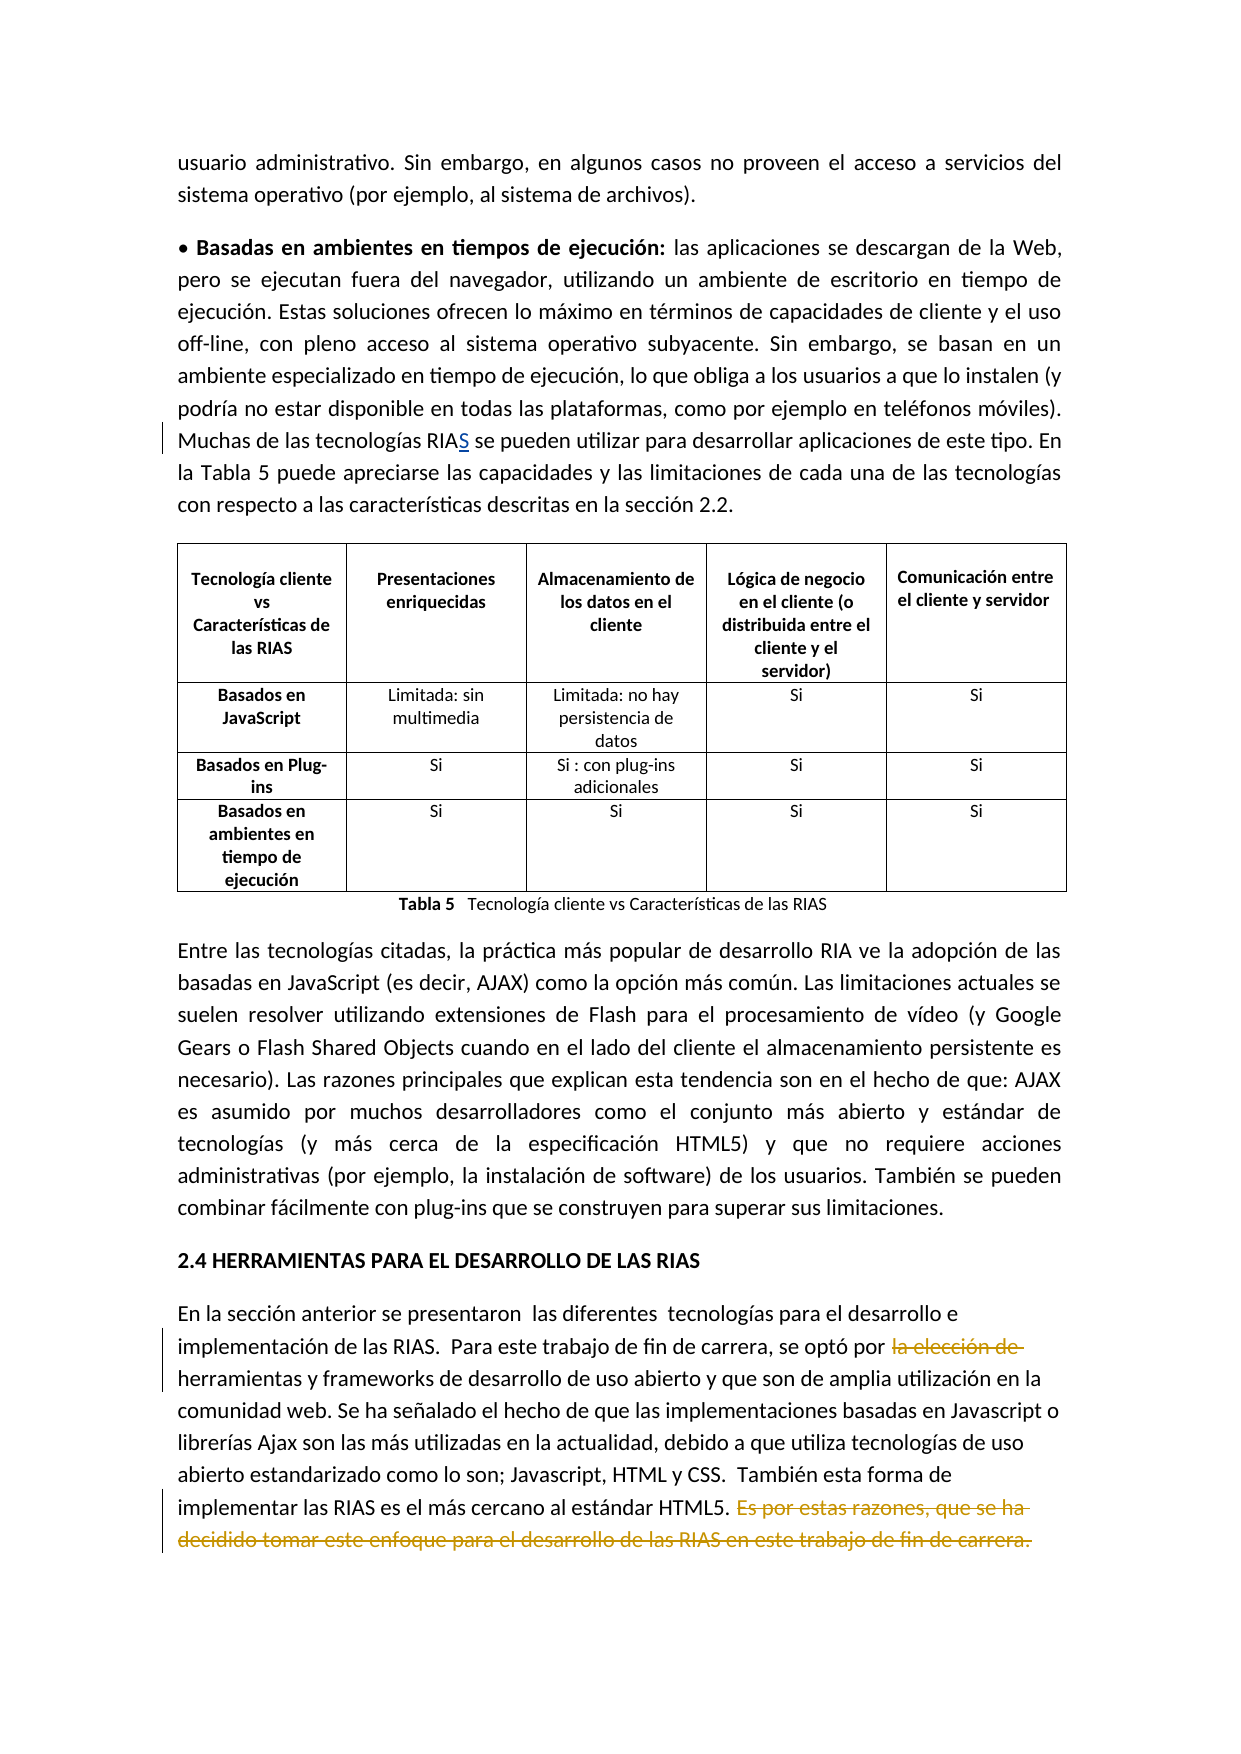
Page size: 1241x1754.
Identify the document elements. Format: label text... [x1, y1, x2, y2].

table_header Comunicación entre el cliente y servidor [887, 544, 1066, 682]
table_header Almacenamiento de los datos en el cliente [527, 544, 706, 682]
table_cell Limitada: no hay persistencia de datos [527, 683, 706, 752]
table_cell Si [347, 800, 526, 891]
text Tabla 5 Tecnología cliente vs Características de las RIAS [325, 892, 1063, 915]
table_cell Si [887, 753, 1066, 798]
table_header Presentaciones enriquecidas [347, 544, 526, 682]
table_cell Si [887, 800, 1066, 891]
text • Basadas en ambientes en tiempos de ejecución: las aplicaciones se descargan de la Web, pero se ejecutan fuera del navegador, utilizando un ambiente de escritorio en tiempo de ejecución. Estas soluciones ofrecen lo máximo en términos de capacidades de cliente y el uso off-line, con pleno acceso al sistema operativo subyacente. Sin embargo, se basan en un ambiente especializado en tiempo de ejecución, lo que obliga a los usuarios a que lo instalen (y podría no estar disponible en todas las plataformas, como por ejemplo en teléfonos móviles). Muchas de las tecnologías RIA se pueden utilizar para desarrollar aplicaciones de este tipo. En la Tabla 5 puede apreciarse las capacidades y las limitaciones de cada una de las tecnologías con respecto a las características descritas en la sección 2.2. [177, 233, 1063, 518]
table_cell Basados en JavaScript [178, 683, 346, 752]
table_cell Basados en ambientes en tiempo de ejecución [178, 800, 346, 891]
table_header Lógica de negocio en el cliente (o distribuida entre el cliente y el servidor) [707, 544, 886, 682]
table_cell Basados en Plug-ins [178, 753, 346, 798]
text Entre las tecnologías citadas, la práctica más popular de desarrollo RIA ve la adopción de las basadas en JavaScript (es decir, AJAX) como la opción más común. Las limitaciones actuales se suelen resolver utilizando extensiones de Flash para el procesamiento de vídeo (y Google Gears o Flash Shared Objects cuando en el lado del cliente el almacenamiento persistente es necesario). Las razones principales que explican esta tendencia son en el hecho de que: AJAX es asumido por muchos desarrolladores como el conjunto más abierto y estándar de tecnologías (y más cerca de la especificación HTML5) y que no requiere acciones administrativas (por ejemplo, la instalación de software) de los usuarios. También se pueden combinar fácilmente con plug-ins que se construyen para superar sus limitaciones. [177, 936, 1063, 1222]
text 2.4 Herramientas para el desarrollo de las RIAS [177, 1247, 1063, 1274]
table_header Tecnología cliente vs Características de las RIAS [178, 544, 346, 682]
table_cell Si [347, 753, 526, 798]
table_cell Si [887, 683, 1066, 752]
text En la sección anterior se presentaron las diferentes tecnologías para el desarrollo e implementación de las RIAS. Para este trabajo de fin de carrera, se optó por herramientas y frameworks de desarrollo de uso abierto y que son de amplia utilización en la comunidad web. Se ha señalado el hecho de que las implementaciones basadas en Javascript o librerías Ajax son las más utilizadas en la actualidad, debido a que utiliza tecnologías de uso abierto estandarizado como lo son; Javascript, HTML y CSS. También esta forma de implementar las RIAS es el más cercano al estándar HTML5. [177, 1299, 1063, 1553]
table_cell Si [707, 683, 886, 752]
table_cell Si [707, 800, 886, 891]
table_cell Si [707, 753, 886, 798]
table_cell Limitada: sin multimedia [347, 683, 526, 752]
table_cell Si [527, 800, 706, 891]
table_cell Si : con plug-ins adicionales [527, 753, 706, 798]
